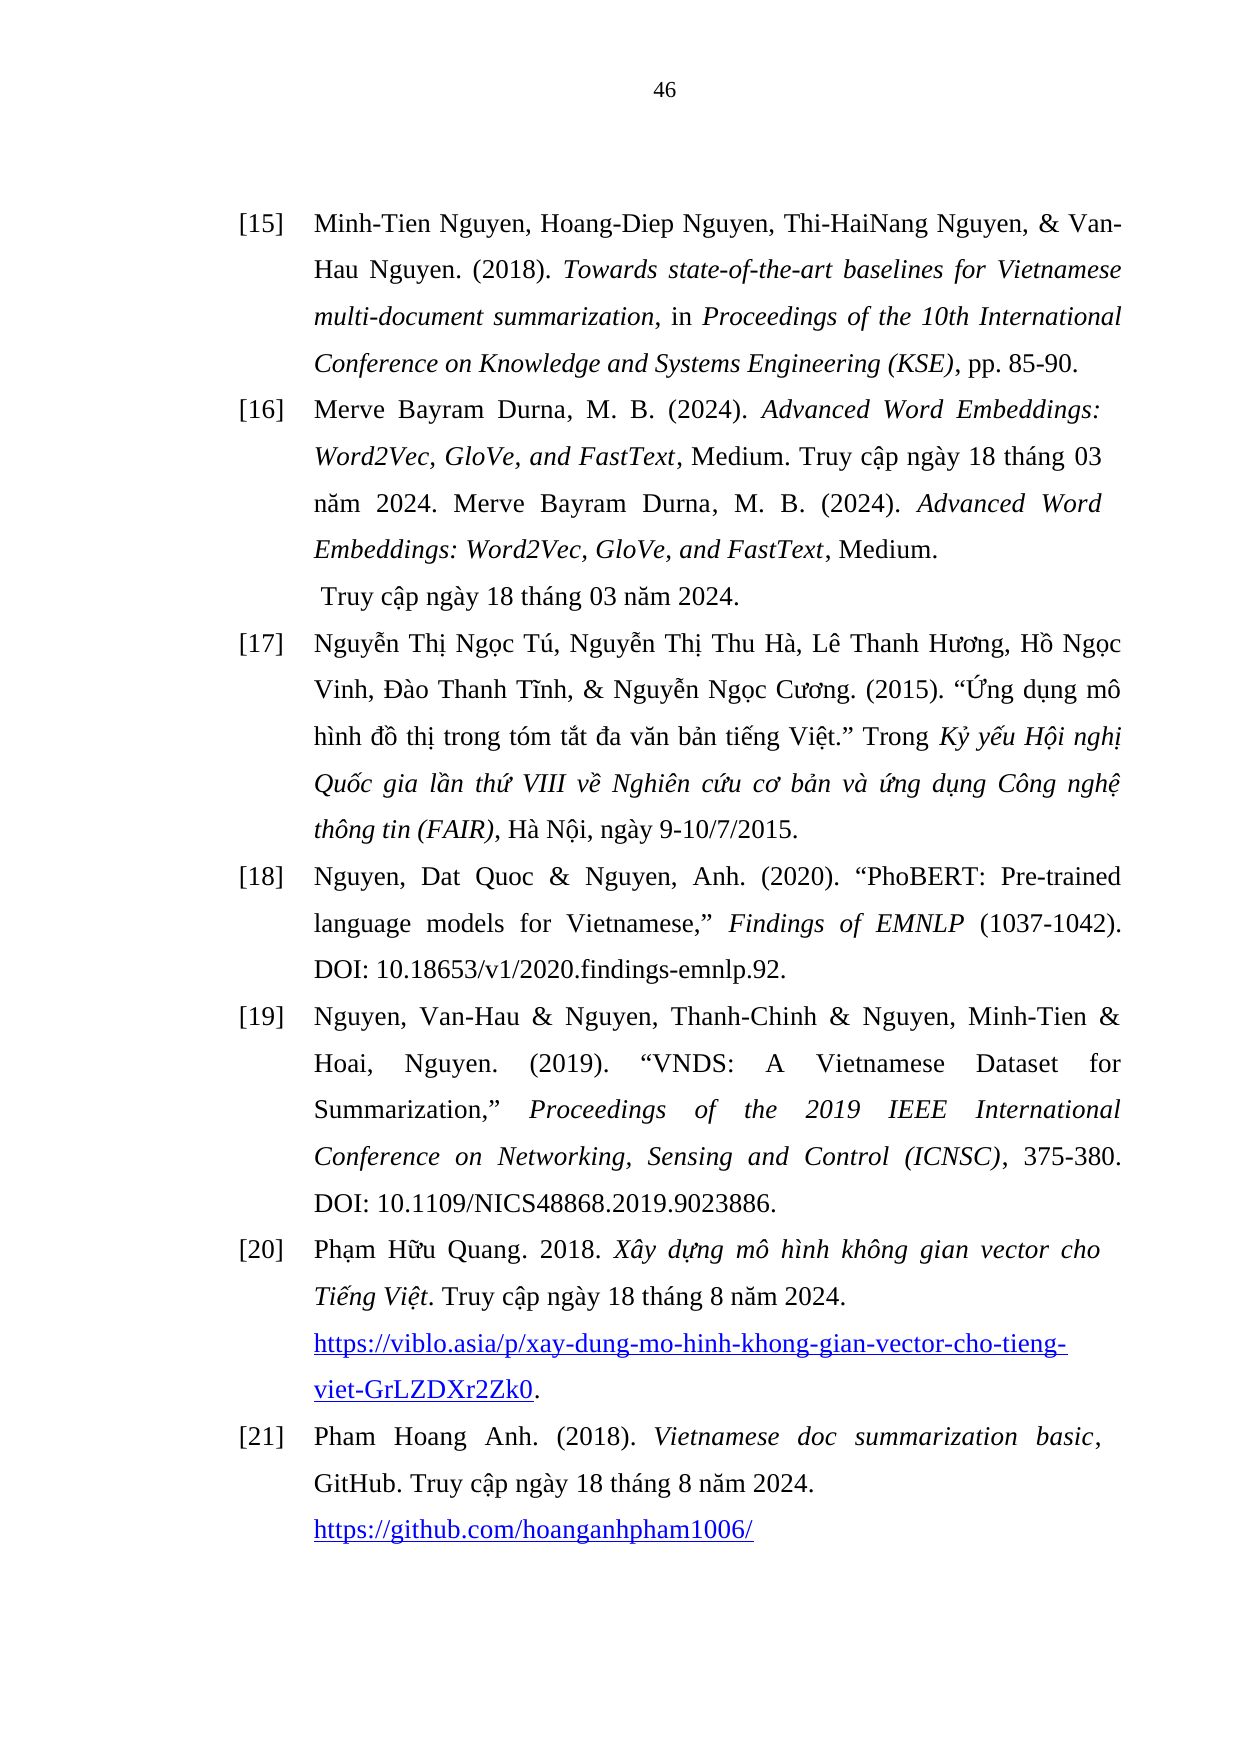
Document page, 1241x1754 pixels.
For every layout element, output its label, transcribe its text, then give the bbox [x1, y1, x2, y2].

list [313, 1513, 1102, 1544]
list Merve Bayram Durna, M. B. (2024). Advanced Word Embeddings: Word2Vec, GloVe, and FastText, Medium. Truy cập ngày 18 tháng 03 năm 2024. Merve Bayram Durna, M. B. (2024). Advanced Word Embeddings: Word2Vec, GloVe, and FastText, Medium. [238, 393, 1102, 564]
list Minh-Tien Nguyen, Hoang-Diep Nguyen, Thi-HaiNang Nguyen, & Van-Hau Nguyen. (2018). Towards state-of-the-art baselines for Vietnamese multi-document summarization, in Proceedings of the 10th International Conference on Knowledge and Systems Engineering (KSE), pp. 85-90. [238, 207, 1122, 378]
list Phạm Hữu Quang. 2018. Xây dựng mô hình không gian vector cho Tiếng Việt. Truy cập ngày 18 tháng 8 năm 2024. [238, 1233, 1102, 1311]
list Nguyễn Thị Ngọc Tú, Nguyễn Thị Thu Hà, Lê Thanh Hương, Hồ Ngọc Vinh, Đào Thanh Tĩnh, & Nguyễn Ngọc Cương. (2015). “Ứng dụng mô hình đồ thị trong tóm tắt đa văn bản tiếng Việt.” Trong Kỷ yếu Hội nghị Quốc gia lần thứ VIII về Nghiên cứu cơ bản và ứng dụng Công nghệ thông tin (FAIR), Hà Nội, ngày 9-10/7/2015. [238, 627, 1122, 844]
list Pham Hoang Anh. (2018). Vietnamese doc summarization basic, GitHub. Truy cập ngày 18 tháng 8 năm 2024. [238, 1420, 1102, 1498]
list Nguyen, Dat Quoc & Nguyen, Anh. (2020). “PhoBERT: Pre-trained language models for Vietnamese,” Findings of EMNLP (1037-1042). DOI: 10.18653/v1/2020.findings-emnlp.92. [238, 860, 1122, 984]
list https://viblo.asia/p/xay-dung-mo-hinh-khong-gian-vector-cho-tieng-viet-GrLZDXr2Zk0. [313, 1327, 1102, 1404]
list Nguyen, Van-Hau & Nguyen, Thanh-Chinh & Nguyen, Minh-Tien & Hoai, Nguyen. (2019). “VNDS: A Vietnamese Dataset for Summarization,” Proceedings of the 2019 IEEE International Conference on Networking, Sensing and Control (ICNSC), 375-380. DOI: 10.1109/NICS48868.2019.9023886. [238, 1000, 1122, 1218]
list Truy cập ngày 18 tháng 03 năm 2024. [313, 580, 1102, 611]
